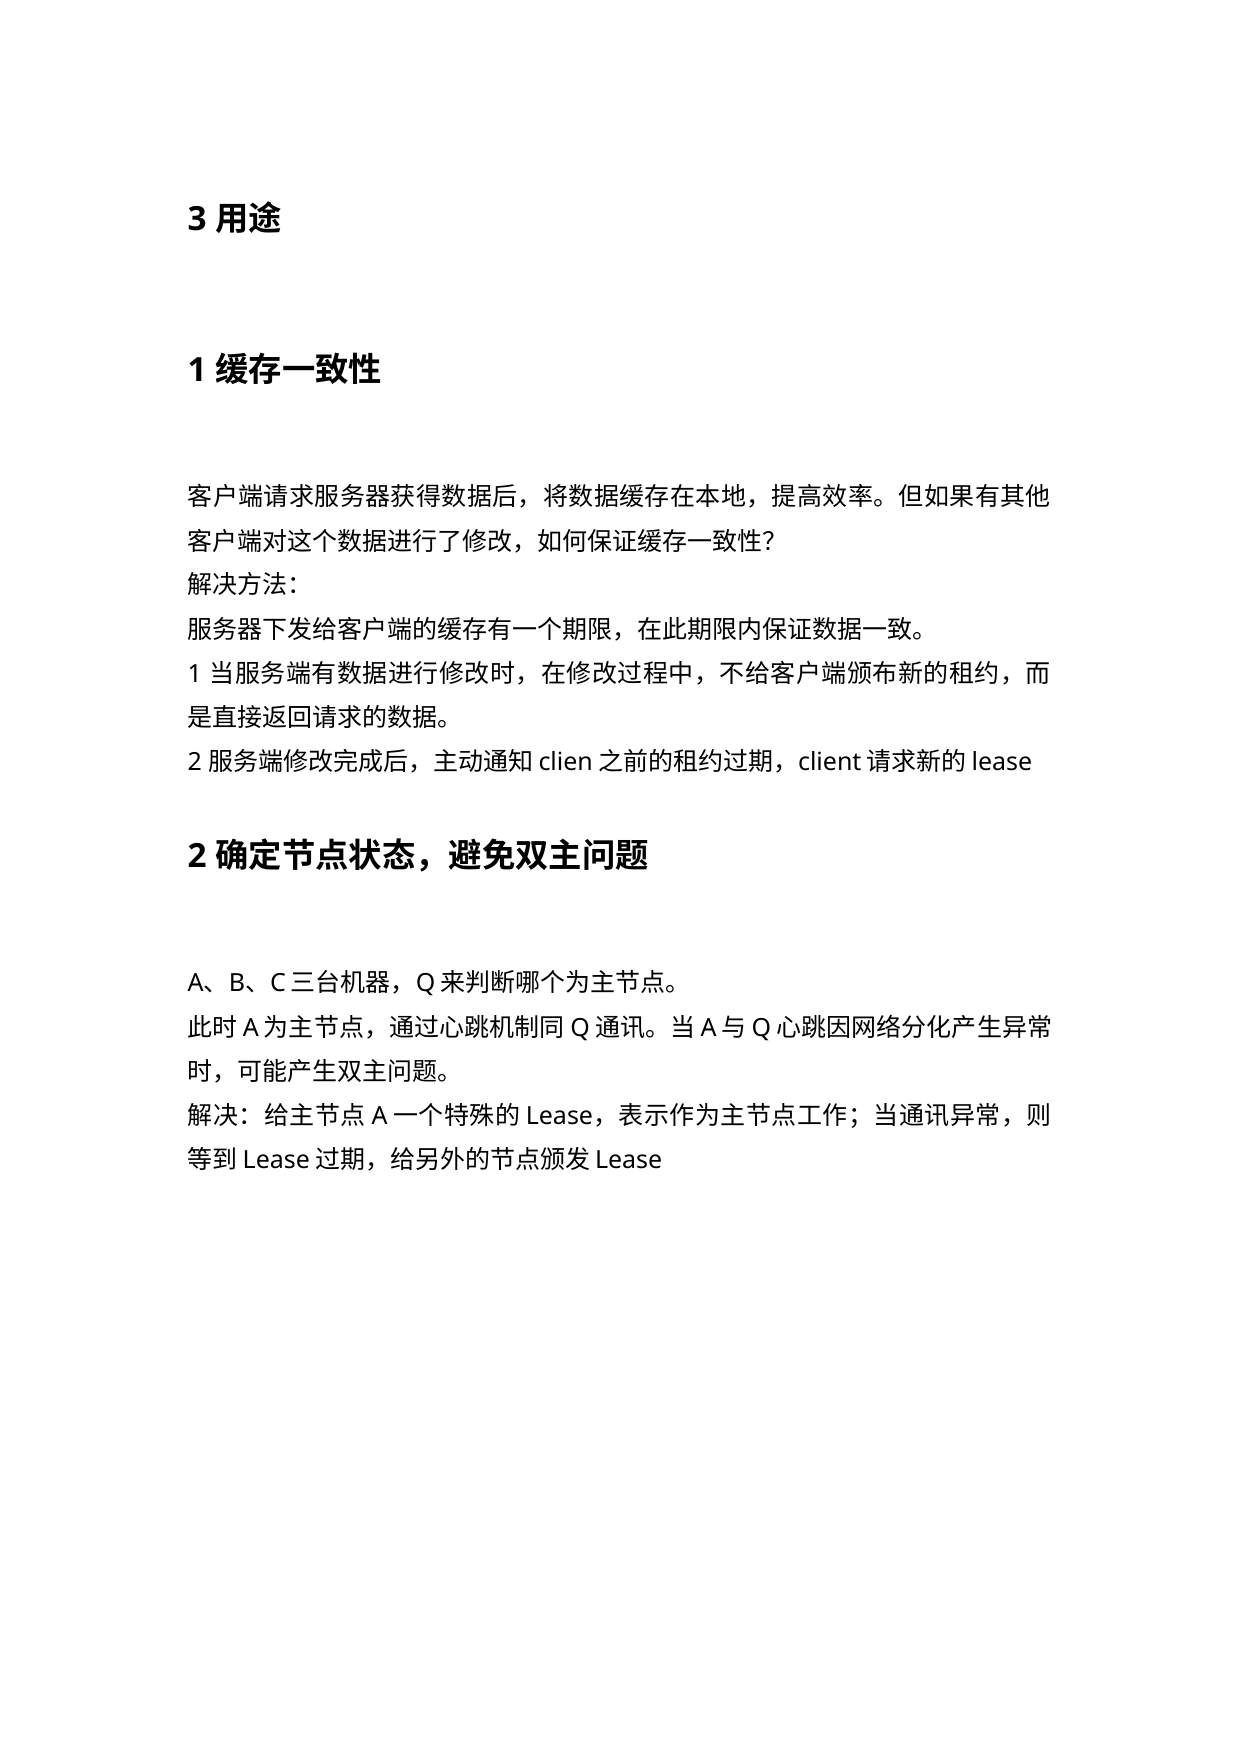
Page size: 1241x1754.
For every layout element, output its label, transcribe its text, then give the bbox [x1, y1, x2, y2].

subtitle 1 缓存一致性 [187, 322, 1053, 411]
text 客户端请求服务器获得数据后，将数据缓存在本地，提高效率。但如果有其他客户端对这个数据进行了修改，如何保证缓存一致性？ [187, 473, 1053, 561]
text 2 服务端修改完成后，主动通知clien之前的租约过期，client请求新的lease [187, 737, 1053, 781]
text A、B、C三台机器，Q来判断哪个为主节点。 [187, 959, 1053, 1003]
text 1 当服务端有数据进行修改时，在修改过程中，不给客户端颁布新的租约，而是直接返回请求的数据。 [187, 649, 1053, 737]
text 服务器下发给客户端的缓存有一个期限，在此期限内保证数据一致。 [187, 605, 1053, 649]
subtitle 3 用途 [187, 172, 1053, 260]
text 解决：给主节点A一个特殊的Lease，表示作为主节点工作；当通讯异常，则等到Lease过期，给另外的节点颁发Lease [187, 1091, 1053, 1179]
text 此时A为主节点，通过心跳机制同Q通讯。当A与Q心跳因网络分化产生异常时，可能产生双主问题。 [187, 1003, 1053, 1091]
text 解决方法： [187, 561, 1053, 605]
subtitle 2 确定节点状态，避免双主问题 [187, 808, 1053, 897]
